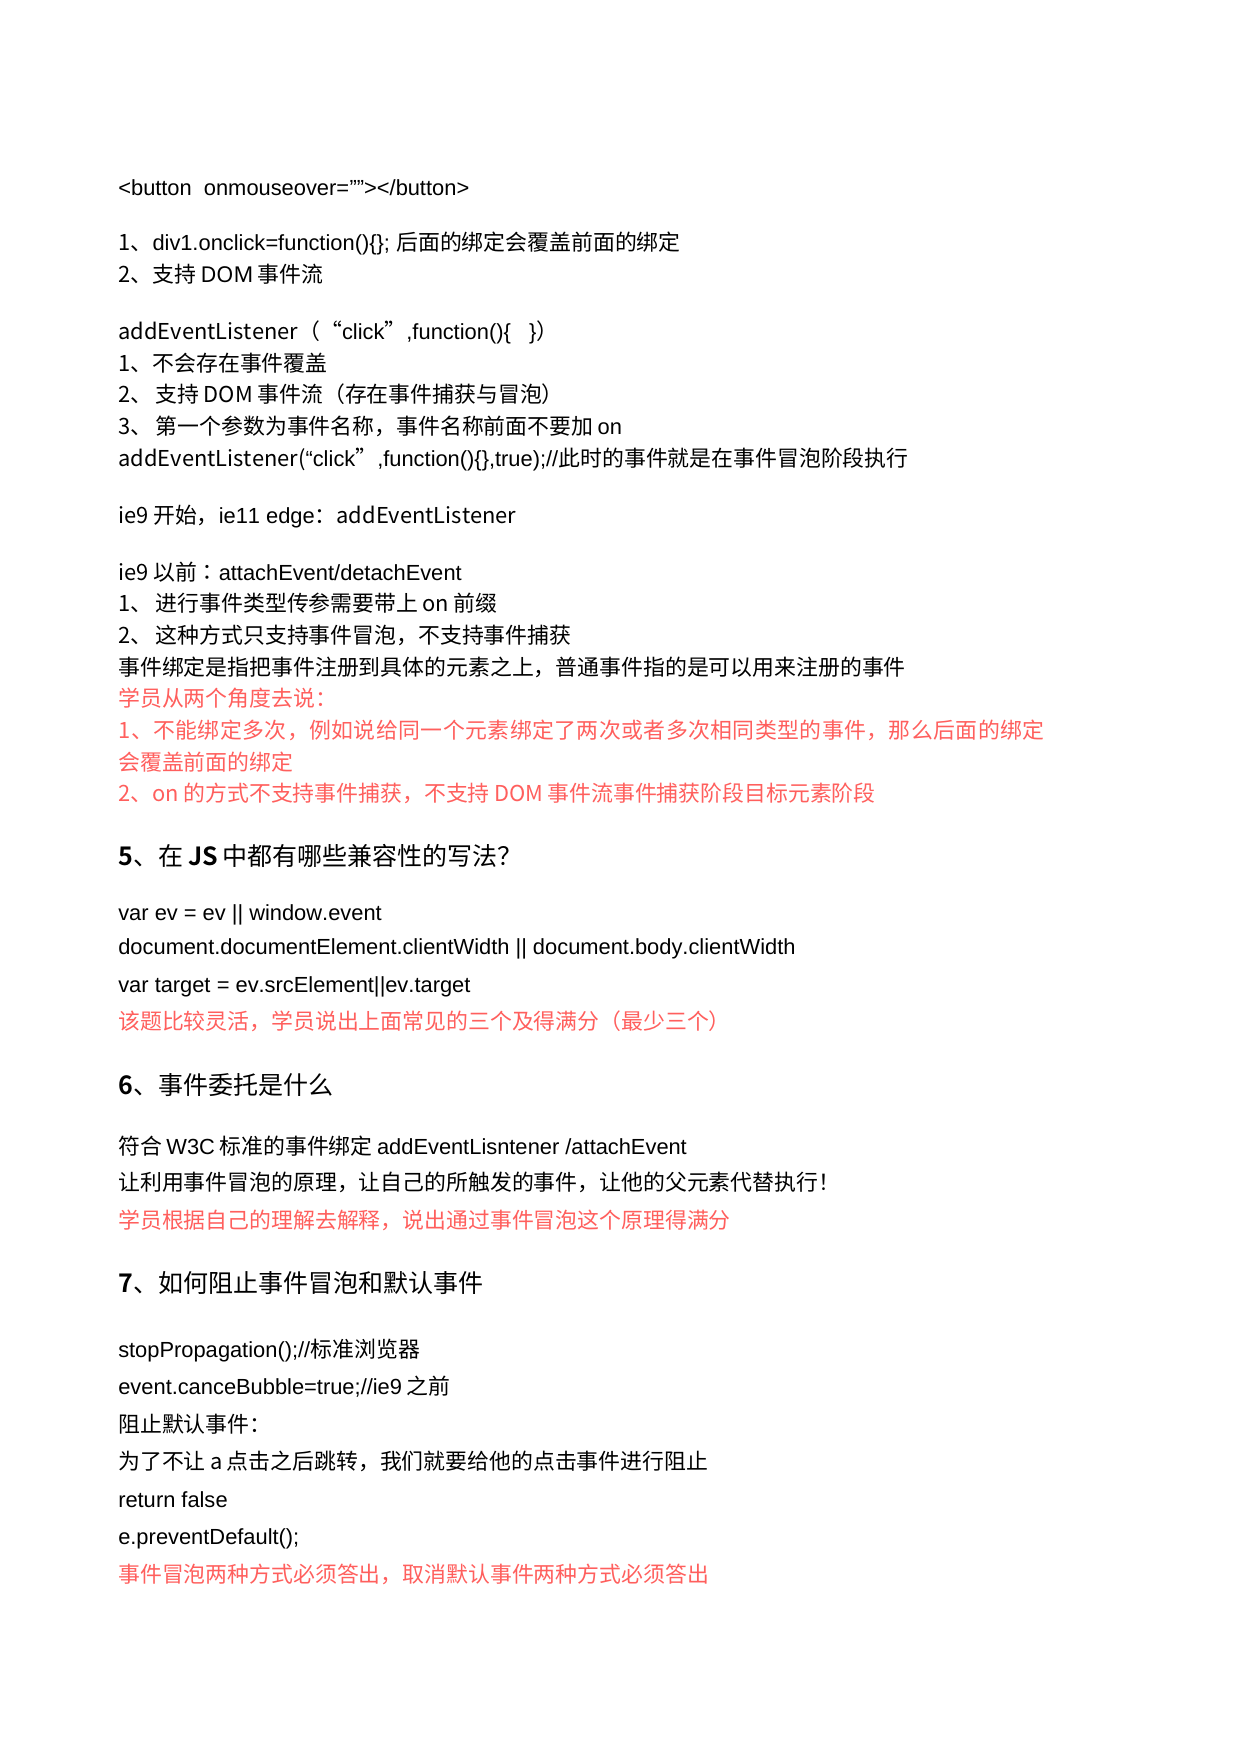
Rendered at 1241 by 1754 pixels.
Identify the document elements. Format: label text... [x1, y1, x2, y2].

text 2、 这种方式只支持事件冒泡，不支持事件捕获 [118, 618, 1047, 649]
text ie9开始，ie11 edge：addEventListener [118, 498, 1047, 529]
text 1、不会存在事件覆盖 [118, 346, 1047, 377]
text 学员根据自己的理解去解释，说出通过事件冒泡这个原理得满分 [118, 1198, 1047, 1236]
text stopPropagation();//标准浏览器 [118, 1327, 1047, 1365]
text 7、如何阻止事件冒泡和默认事件 [118, 1263, 1047, 1300]
text 6、事件委托是什么 [118, 1064, 1047, 1102]
text 阻止默认事件： [118, 1402, 1047, 1440]
text 1、不能绑定多次，例如说给同一个元素绑定了两次或者多次相同类型的事件，那么后面的绑定会覆盖前面的绑定 [118, 713, 1047, 776]
text 符合W3C标准的事件绑定addEventLisntener /attachEvent [118, 1129, 1047, 1161]
list div1.onclick=function(){}; 后面的绑定会覆盖前面的绑定 [118, 225, 1047, 257]
list 支持DOM事件流 [118, 257, 1047, 289]
text addEventListener（“click”,function(){ }） [118, 314, 1047, 346]
text return false [118, 1477, 1047, 1515]
text 学员从两个角度去说： [118, 681, 1047, 713]
text 5、在JS中都有哪些兼容性的写法？ [118, 835, 1047, 872]
text var ev = ev || window.event [118, 899, 1047, 925]
text ie9以前：attachEvent/detachEvent [118, 554, 1047, 586]
text 2、 支持DOM事件流（存在事件捕获与冒泡） [118, 377, 1047, 409]
text event.canceBubble=true;//ie9之前 [118, 1365, 1047, 1402]
text document.documentElement.clientWidth || document.body.clientWidth [118, 925, 1047, 962]
text 2、on的方式不支持事件捕获，不支持DOM事件流事件捕获阶段目标元素阶段 [118, 776, 1047, 808]
text 让利用事件冒泡的原理，让自己的所触发的事件，让他的父元素代替执行！ [118, 1161, 1047, 1198]
text 事件绑定是指把事件注册到具体的元素之上，普通事件指的是可以用来注册的事件 [118, 649, 1047, 681]
text e.preventDefault(); [118, 1515, 1047, 1552]
text 该题比较灵活，学员说出上面常见的三个及得满分（最少三个） [118, 1000, 1047, 1037]
text 3、 第一个参数为事件名称，事件名称前面不要加on [118, 409, 1047, 441]
text var target = ev.srcElement||ev.target [118, 962, 1047, 1000]
text <button onmouseover=””></button> [118, 175, 1047, 200]
text 为了不让a点击之后跳转，我们就要给他的点击事件进行阻止 [118, 1440, 1047, 1477]
text 1、 进行事件类型传参需要带上on前缀 [118, 586, 1047, 618]
text 事件冒泡两种方式必须答出，取消默认事件两种方式必须答出 [118, 1552, 1047, 1590]
text addEventListener(“click”,function(){},true);//此时的事件就是在事件冒泡阶段执行 [118, 441, 1047, 472]
